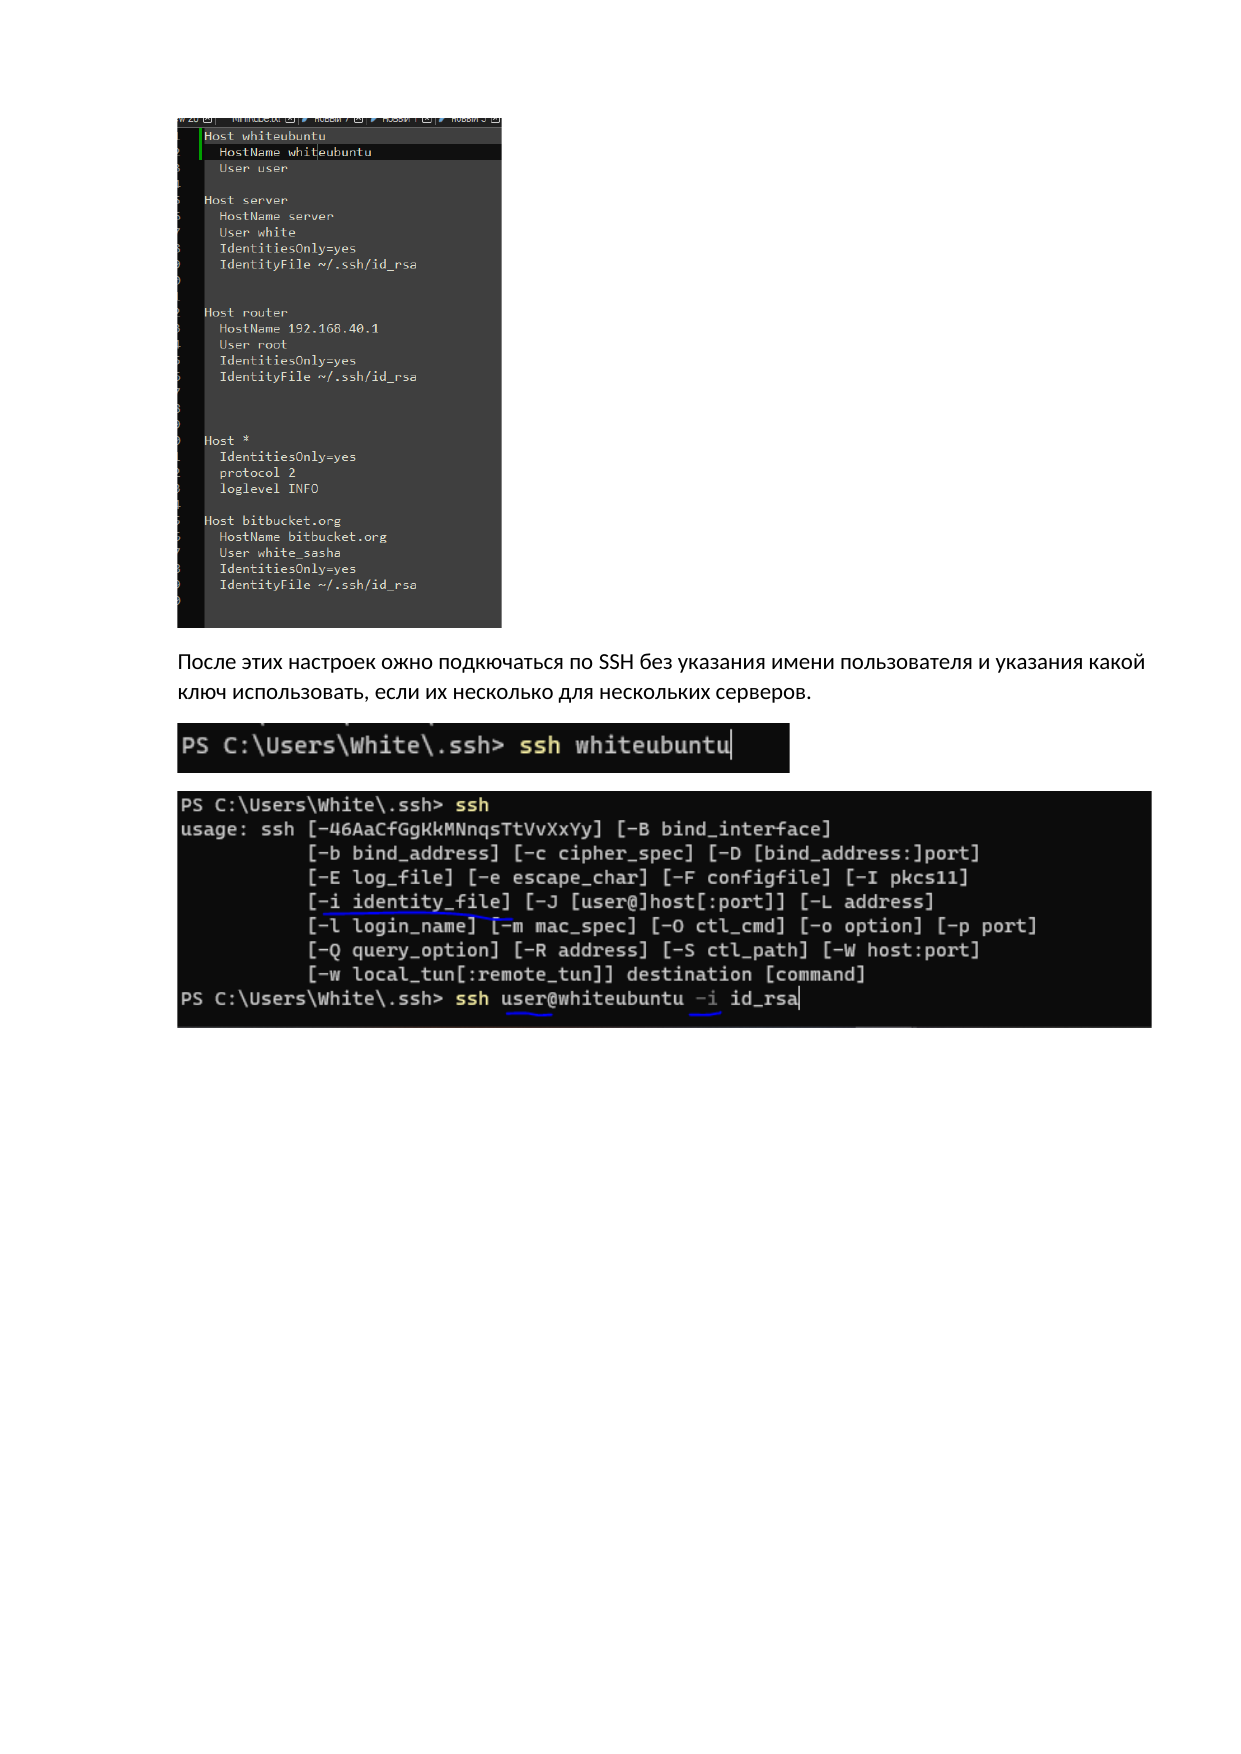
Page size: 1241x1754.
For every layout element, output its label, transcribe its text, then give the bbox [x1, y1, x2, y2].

picture [177, 723, 790, 773]
picture [177, 791, 1152, 1028]
text После этих настроек ожно подкючаться по SSH без указания имени пользователя и указания какой ключ использовать, если их несколько для нескольких серверов. [177, 647, 1152, 705]
picture [177, 118, 502, 628]
